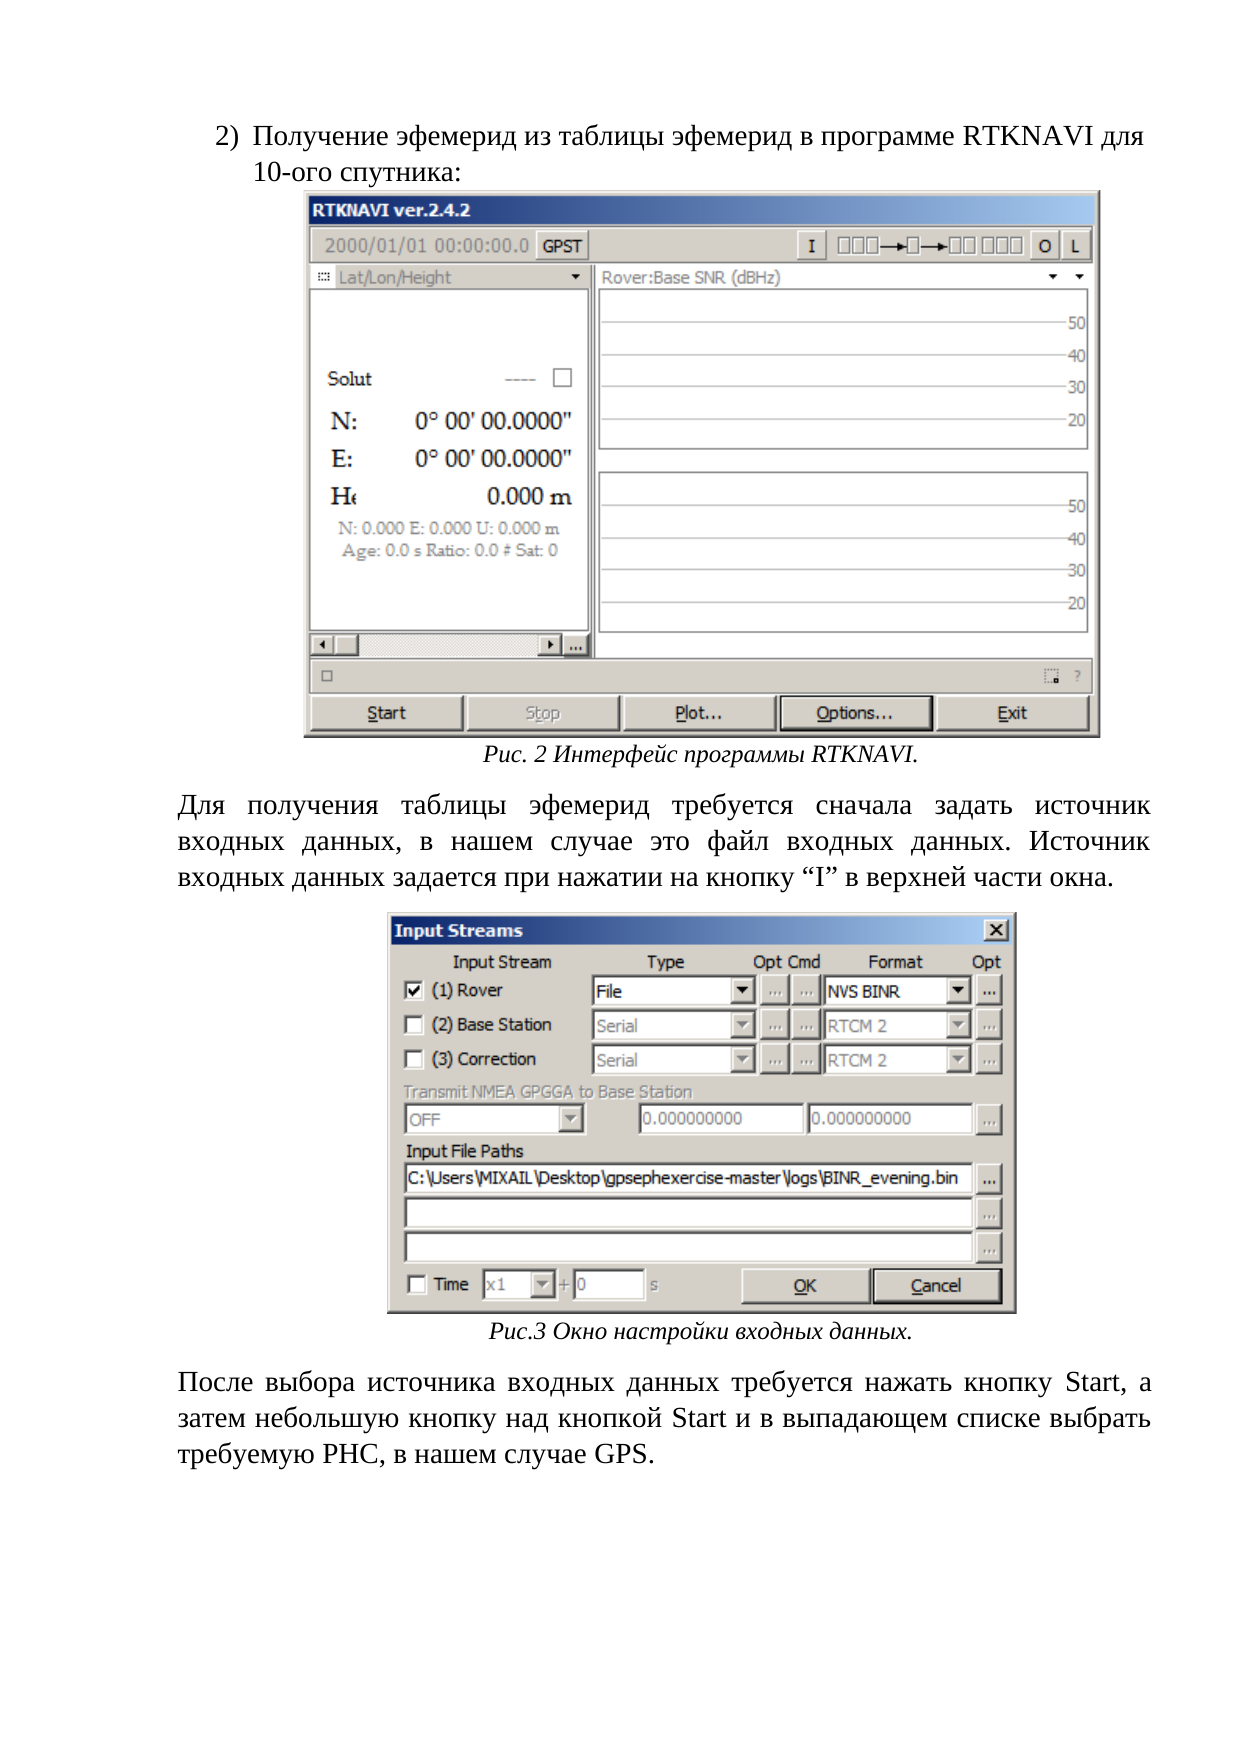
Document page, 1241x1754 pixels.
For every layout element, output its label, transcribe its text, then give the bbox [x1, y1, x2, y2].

picture [387, 912, 1017, 1314]
text После выбора источника входных данных требуется нажать кнопку Start, а затем небольшую кнопку над кнопкой Start и в выпадающем списке выбрать требуемую РНС, в нашем случае GPS. [177, 1364, 1152, 1469]
list Рис. 2 Интерфейс программы RTKNAVI. [252, 739, 1152, 768]
list Рис.3 Окно настройки входных данных. [252, 1316, 1152, 1345]
text Для получения таблицы эфемерид требуется сначала задать источник входных данных, в нашем случае это файл входных данных. Источник входных данных задается при нажатии на кнопку “I” в верхней части окна. [177, 787, 1152, 893]
list Получение эфемерид из таблицы эфемерид в программе RTKNAVI для 10-ого спутника: [215, 118, 1152, 188]
picture [303, 190, 1101, 738]
